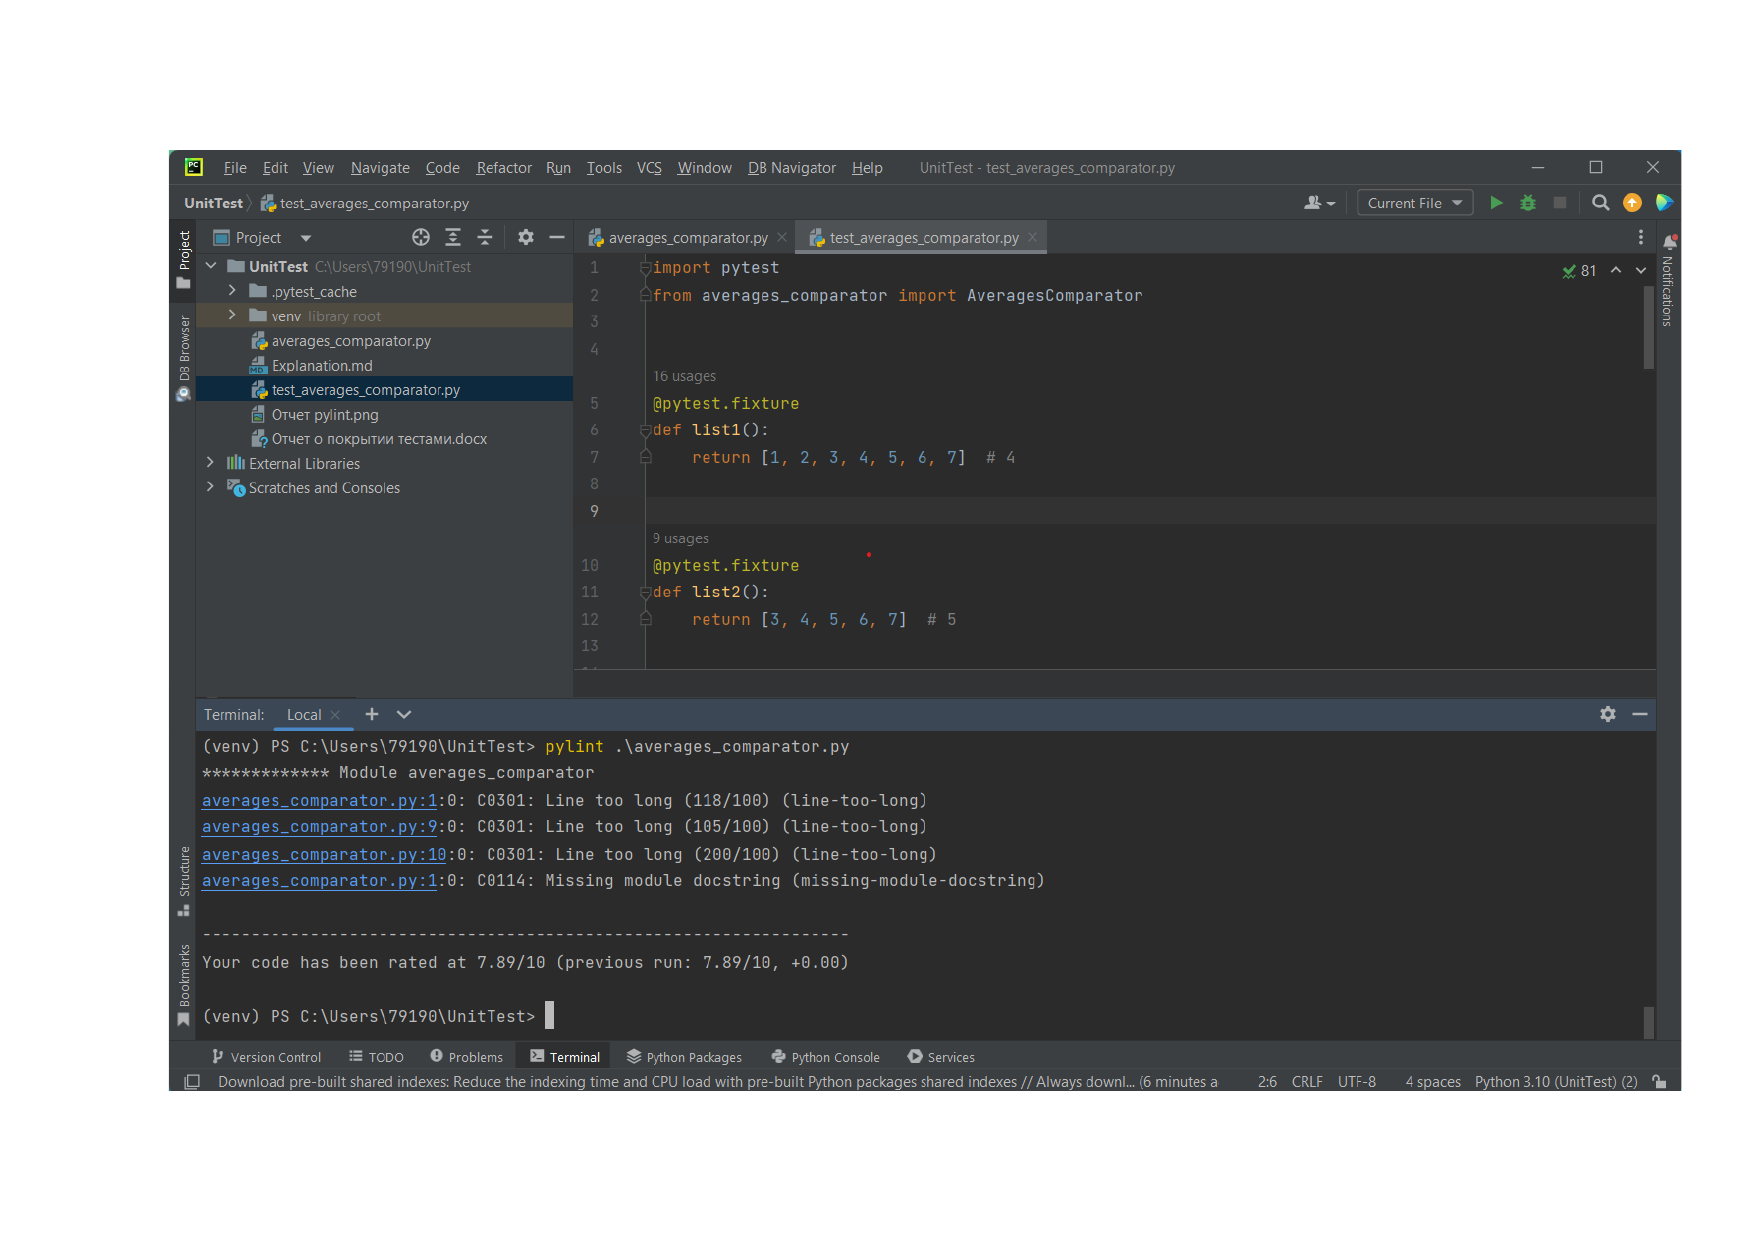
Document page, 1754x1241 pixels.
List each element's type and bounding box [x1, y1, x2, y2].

picture [168, 150, 1682, 1091]
